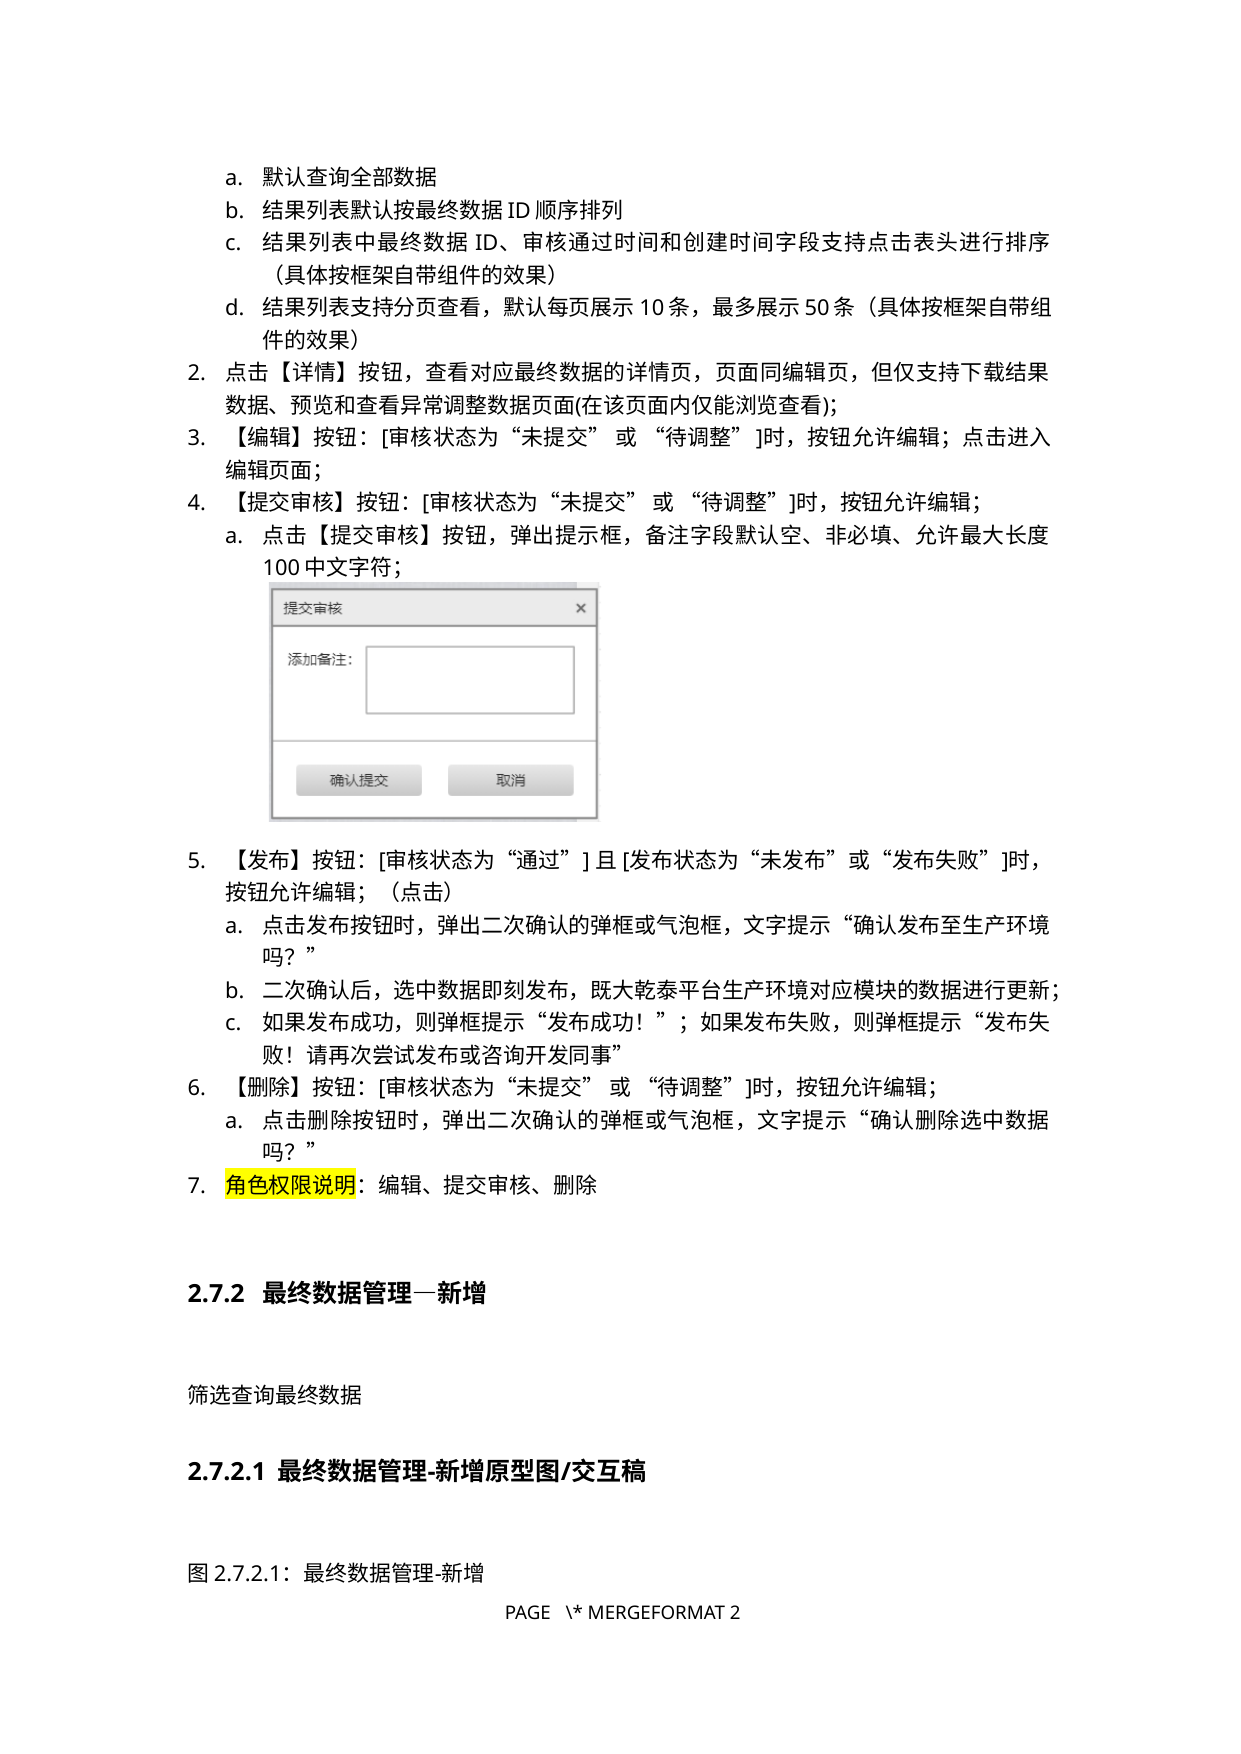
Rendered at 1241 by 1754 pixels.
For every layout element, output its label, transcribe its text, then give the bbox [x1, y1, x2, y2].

list 点击【详情】按钮，查看对应最终数据的详情页，页面同编辑页，但仅支持下载结果数据、预览和查看异常调整数据页面(在该页面内仅能浏览查看)； [187, 355, 1053, 420]
picture [268, 582, 602, 822]
list 结果列表支持分页查看，默认每页展示10条，最多展示50条（具体按框架自带组件的效果） [225, 290, 1053, 355]
list 结果列表中最终数据ID、审核通过时间和创建时间字段支持点击表头进行排序（具体按框架自带组件的效果） [225, 225, 1053, 290]
subtitle 最终数据管理-新增原型图/交互稿 [187, 1437, 1053, 1502]
list 默认查询全部数据 [225, 160, 1053, 192]
list 点击发布按钮时，弹出二次确认的弹框或气泡框，文字提示“确认发布至生产环境吗？” [225, 907, 1053, 972]
list 点击【提交审核】按钮，弹出提示框，备注字段默认空、非必填、允许最大长度100中文字符； [225, 517, 1053, 582]
subtitle 最终数据管理—新增 [187, 1259, 1053, 1324]
text 筛选查询最终数据 [187, 1378, 1053, 1410]
list 结果列表默认按最终数据ID顺序排列 [225, 192, 1053, 225]
text 图2.7.2.1：最终数据管理-新增 [187, 1556, 1053, 1588]
list 【删除】按钮：[审核状态为“未提交” 或 “待调整”]时，按钮允许编辑； [187, 1070, 1053, 1102]
list 如果发布成功，则弹框提示“发布成功！”；如果发布失败，则弹框提示“发布失败！请再次尝试发布或咨询开发同事” [225, 1005, 1053, 1070]
list 【发布】按钮：[审核状态为“通过”] 且 [发布状态为“未发布”或“发布失败”]时，按钮允许编辑；（点击） [187, 842, 1053, 907]
list 角色权限说明：编辑、提交审核、删除 [187, 1167, 1053, 1200]
list 【提交审核】按钮：[审核状态为“未提交” 或 “待调整”]时，按钮允许编辑； [187, 485, 1053, 517]
list 【编辑】按钮：[审核状态为“未提交” 或 “待调整”]时，按钮允许编辑；点击进入编辑页面； [187, 420, 1053, 485]
list 点击删除按钮时，弹出二次确认的弹框或气泡框，文字提示“确认删除选中数据吗？” [225, 1102, 1053, 1167]
list 二次确认后，选中数据即刻发布，既大乾泰平台生产环境对应模块的数据进行更新； [225, 972, 1053, 1005]
